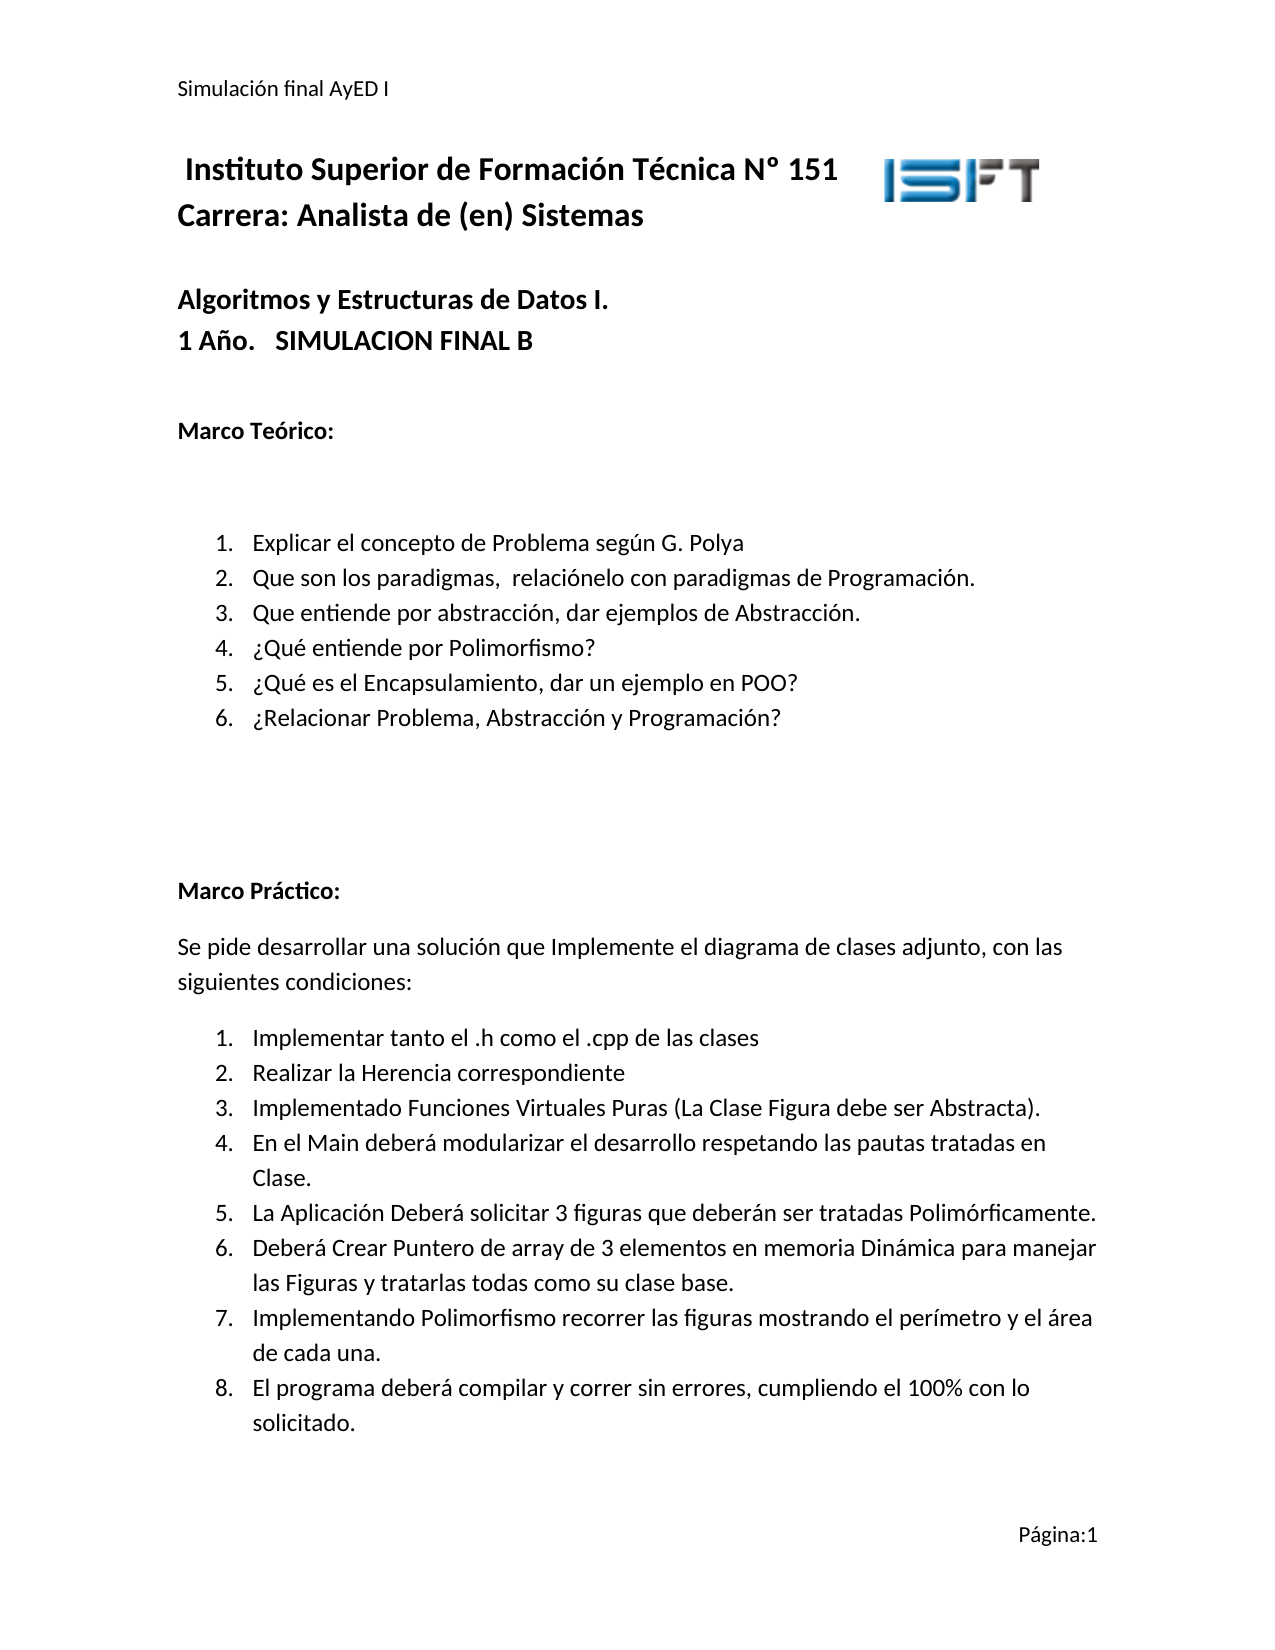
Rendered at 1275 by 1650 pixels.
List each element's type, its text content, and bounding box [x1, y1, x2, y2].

list Que entiende por abstracción, dar ejemplos de Abstracción. [215, 597, 1098, 627]
list ¿Relacionar Problema, Abstracción y Programación? [215, 702, 1098, 732]
list En el Main deberá modularizar el desarrollo respetando las pautas tratadas en Clase. [215, 1127, 1098, 1192]
list Implementar tanto el .h como el .cpp de las clases [215, 1022, 1098, 1052]
text Marco Práctico: [177, 875, 1098, 906]
list Implementado Funciones Virtuales Puras (La Clase Figura debe ser Abstracta). [215, 1092, 1098, 1122]
picture [884, 159, 1040, 202]
list Deberá Crear Puntero de array de 3 elementos en memoria Dinámica para manejar las Figuras y tratarlas todas como su clase base. [215, 1232, 1098, 1297]
list Realizar la Herencia correspondiente [215, 1057, 1098, 1087]
list ¿Qué es el Encapsulamiento, dar un ejemplo en POO? [215, 667, 1098, 697]
list Que son los paradigmas, relaciónelo con paradigmas de Programación. [215, 562, 1098, 592]
list ¿Qué entiende por Polimorfismo? [215, 632, 1098, 662]
list La Aplicación Deberá solicitar 3 figuras que deberán ser tratadas Polimórficamente. [215, 1197, 1098, 1227]
text Marco Teórico: [177, 415, 1098, 446]
text Instituto Superior de Formación Técnica Nº 151 Carrera: Analista de (en) Sistemas Algoritmos y Estructuras de Datos I. 1 Año. SIMULACION FINAL B [177, 148, 1098, 390]
text Se pide desarrollar una solución que Implemente el diagrama de clases adjunto, con las siguientes condiciones: [177, 931, 1098, 997]
list El programa deberá compilar y correr sin errores, cumpliendo el 100% con lo solicitado. [215, 1372, 1098, 1437]
list Implementando Polimorfismo recorrer las figuras mostrando el perímetro y el área de cada una. [215, 1302, 1098, 1367]
list Explicar el concepto de Problema según G. Polya [215, 527, 1098, 557]
